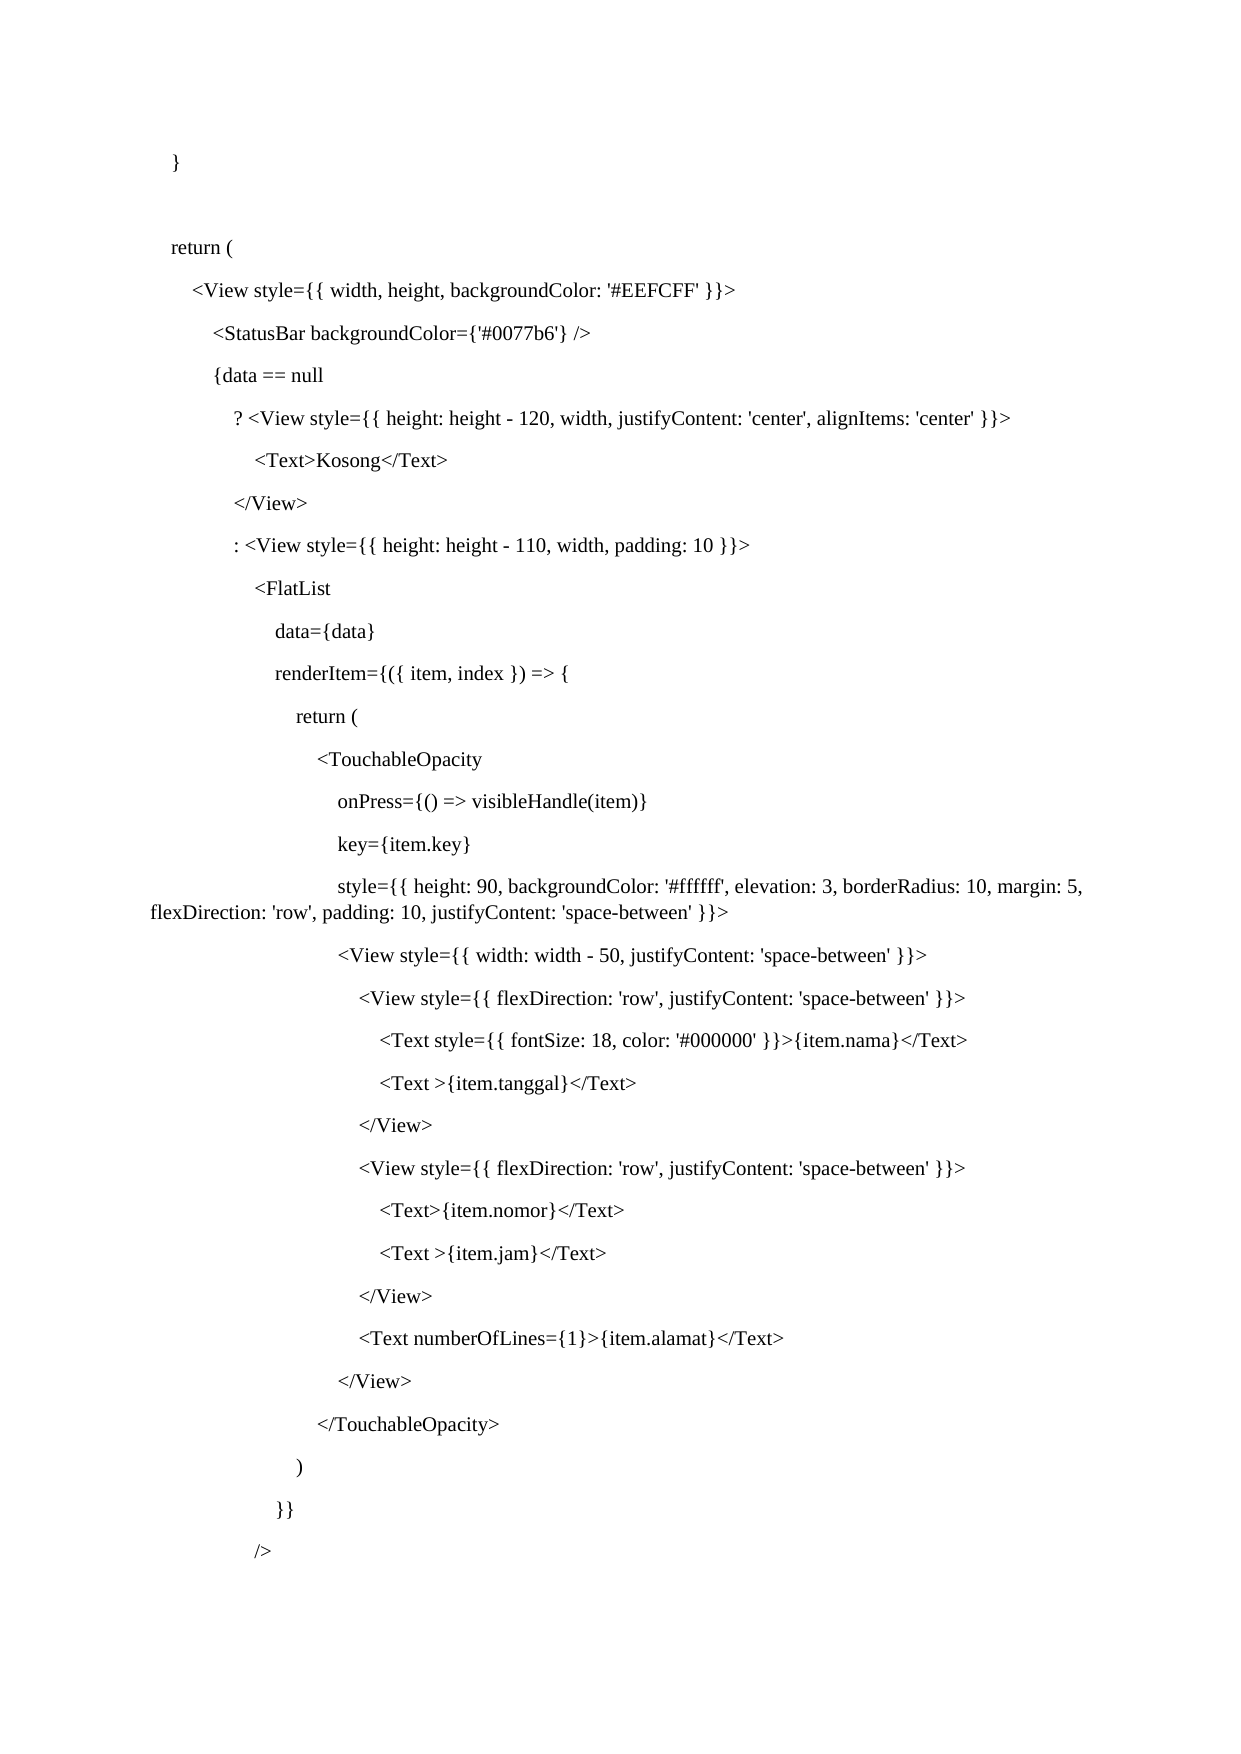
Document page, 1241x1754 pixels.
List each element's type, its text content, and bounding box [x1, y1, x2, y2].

text <View style={{ width: width - 50, justifyContent: 'space-between' }}> [150, 943, 1090, 967]
text }} [150, 1497, 1090, 1521]
text <FlatList [150, 576, 1090, 600]
text <Text style={{ fontSize: 18, color: '#000000' }}>{item.nama}</Text> [150, 1028, 1090, 1052]
text <TouchableOpacity [150, 746, 1090, 771]
text <View style={{ width, height, backgroundColor: '#EEFCFF' }}> [150, 278, 1090, 302]
text return ( [150, 704, 1090, 728]
text </View> [150, 1284, 1090, 1308]
text <View style={{ flexDirection: 'row', justifyContent: 'space-between' }}> [150, 985, 1090, 1009]
text data={data} [150, 619, 1090, 643]
text <Text>Kosong</Text> [150, 448, 1090, 472]
text </View> [150, 1113, 1090, 1137]
text </View> [150, 491, 1090, 515]
text <View style={{ flexDirection: 'row', justifyContent: 'space-between' }}> [150, 1156, 1090, 1180]
text <Text>{item.nomor}</Text> [150, 1198, 1090, 1222]
text key={item.key} [150, 832, 1090, 856]
text {data == null [150, 363, 1090, 387]
text } [150, 150, 1090, 174]
text <Text numberOfLines={1}>{item.alamat}</Text> [150, 1326, 1090, 1350]
text : <View style={{ height: height - 110, width, padding: 10 }}> [150, 533, 1090, 557]
text <StatusBar backgroundColor={'#0077b6'} /> [150, 320, 1090, 344]
text return ( [150, 235, 1090, 259]
text /> [150, 1539, 1090, 1563]
text renderItem={({ item, index }) => { [150, 661, 1090, 685]
text onPress={() => visibleHandle(item)} [150, 789, 1090, 813]
text </View> [150, 1369, 1090, 1393]
text ) [150, 1454, 1090, 1478]
text </TouchableOpacity> [150, 1411, 1090, 1436]
text <Text >{item.jam}</Text> [150, 1241, 1090, 1265]
text style={{ height: 90, backgroundColor: '#ffffff', elevation: 3, borderRadius: 10, margin: 5, flexDirection: 'row', padding: 10, justifyContent: 'space-between' }}> [150, 874, 1090, 924]
text <Text >{item.tanggal}</Text> [150, 1071, 1090, 1095]
text ? <View style={{ height: height - 120, width, justifyContent: 'center', alignItems: 'center' }}> [150, 406, 1090, 430]
